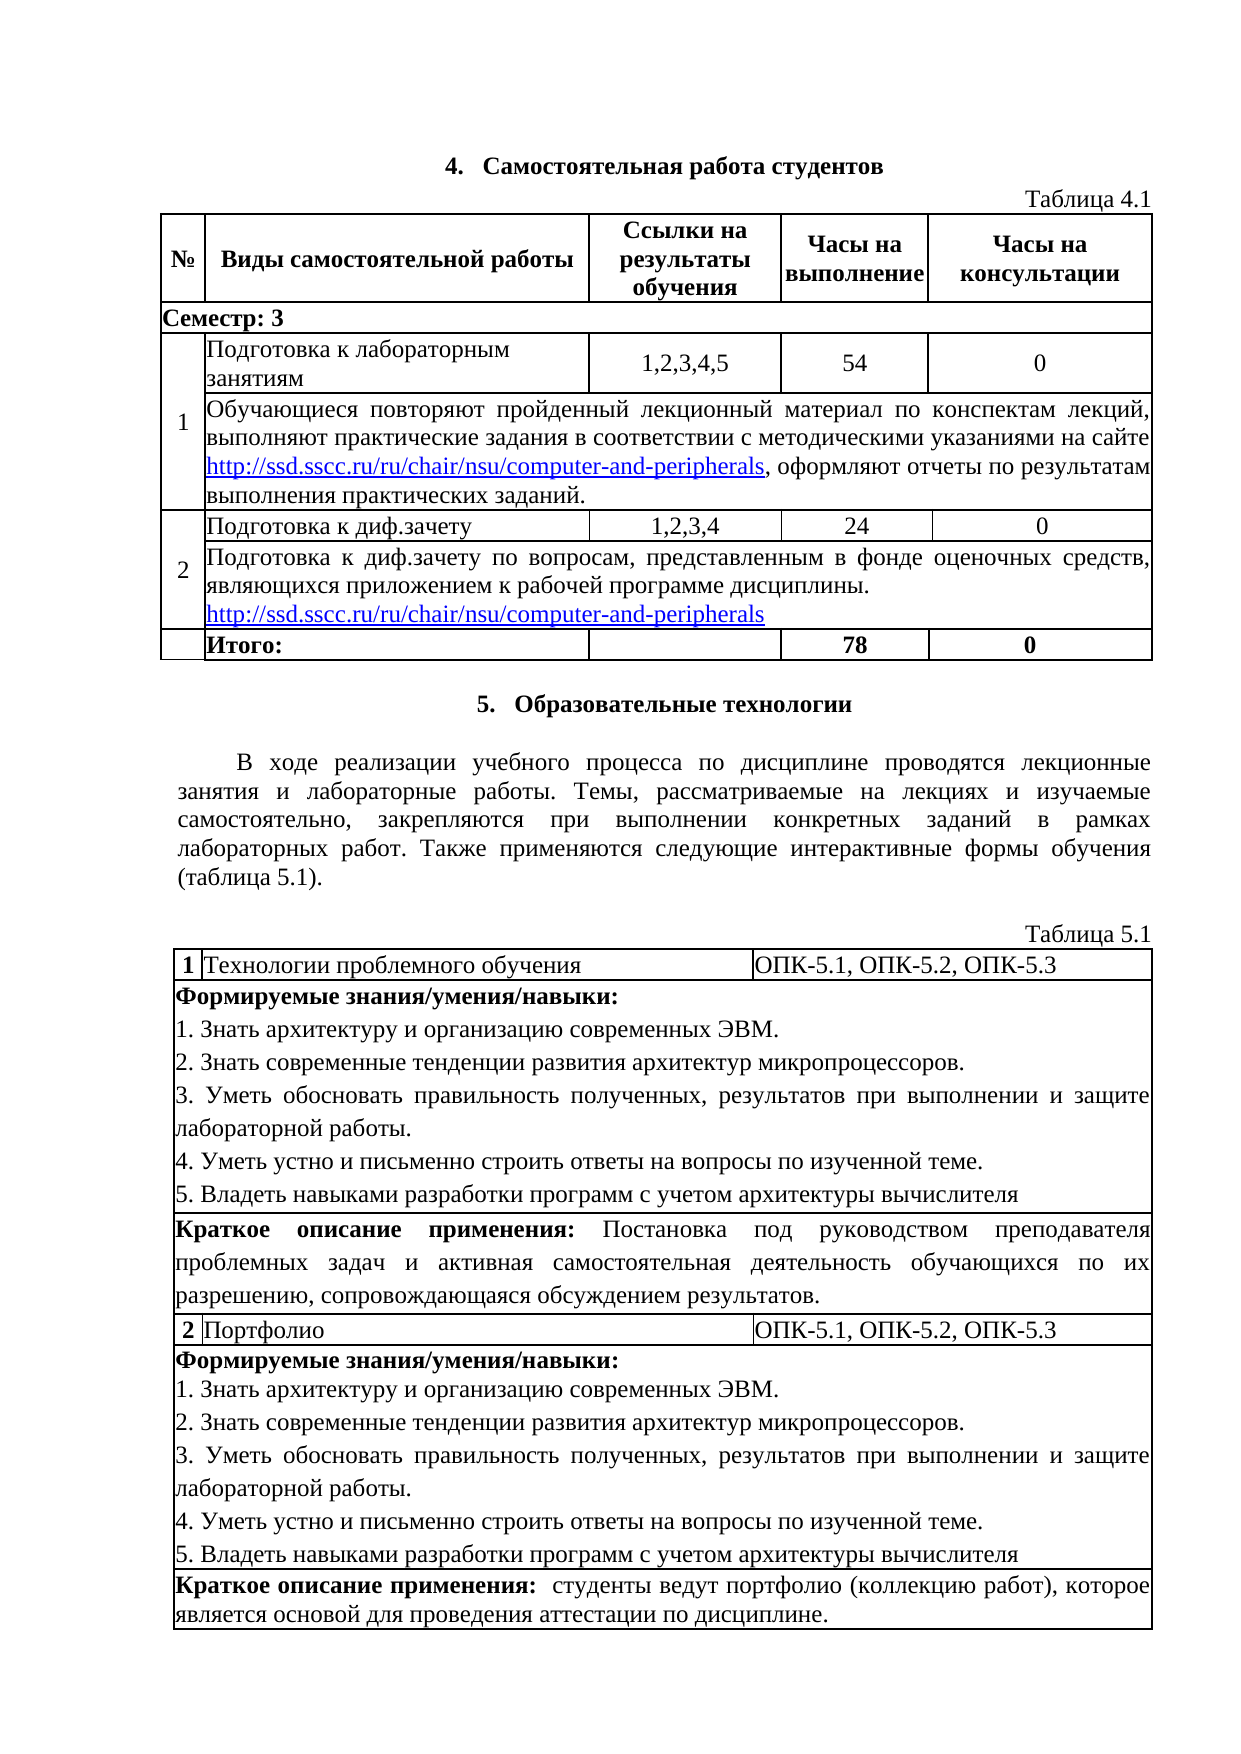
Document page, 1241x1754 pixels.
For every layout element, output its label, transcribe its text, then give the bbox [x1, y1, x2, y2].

text Таблица 4.1 [252, 184, 1152, 213]
list Самостоятельная работа студентов [177, 151, 1152, 180]
table_cell Краткое описание применения: студенты ведут портфолио (коллекцию работ), которое является основой для проведения аттестации по дисциплине. [175, 1570, 1151, 1628]
table_cell 1,2,3,4,5 [590, 334, 780, 392]
table_cell Подготовка к лабораторным занятиям [206, 334, 588, 392]
table_cell Семестр: 3 [162, 303, 1151, 332]
table_header Часы на консультации [929, 215, 1151, 301]
table_cell Формируемые знания/умения/навыки: 1. Знать архитектуру и организацию современных ЭВМ. 2. Знать современные тенденции развития архитектур микропроцессоров. 3. Уметь обосновать правильность полученных, результатов при выполнении и защите лабораторной работы. 4. Уметь устно и письменно строить ответы на вопросы по изученной теме. 5. Владеть навыками разработки программ с учетом архитектуры вычислителя [175, 1346, 1151, 1568]
text Таблица 5.1 [177, 919, 1152, 948]
table_cell [590, 630, 780, 659]
table_header 1 [175, 950, 201, 979]
table_cell 24 [782, 511, 932, 539]
text В ходе реализации учебного процесса по дисциплине проводятся лекционные занятия и лабораторные работы. Темы, рассматриваемые на лекциях и изучаемые самостоятельно, закрепляются при выполнении конкретных заданий в рамках лабораторных работ. Также применяются следующие интерактивные формы обучения (таблица 5.1). [177, 747, 1152, 891]
table_cell 0 [933, 511, 1151, 539]
table_cell Портфолио [203, 1315, 753, 1343]
table_cell Подготовка к диф.зачету [206, 511, 589, 539]
table_header ОПК-5.1, ОПК-5.2, ОПК-5.3 [754, 950, 1151, 979]
table_cell 0 [929, 334, 1151, 392]
table_cell 2 [175, 1315, 202, 1343]
table_cell 1 [162, 334, 204, 509]
table_cell Формируемые знания/умения/навыки: 1. Знать архитектуру и организацию современных ЭВМ. 2. Знать современные тенденции развития архитектур микропроцессоров. 3. Уметь обосновать правильность полученных, результатов при выполнении и защите лабораторной работы. 4. Уметь устно и письменно строить ответы на вопросы по изученной теме. 5. Владеть навыками разработки программ с учетом архитектуры вычислителя [175, 981, 1151, 1212]
table_header № [162, 215, 204, 301]
table_cell Краткое описание применения: Постановка под руководством преподавателя проблемных задач и активная самостоятельная деятельность обучающихся по их разрешению, сопровождающаяся обсуждением результатов. [175, 1214, 1151, 1313]
table_cell 54 [782, 334, 927, 392]
table_header Технологии проблемного обучения [203, 950, 752, 979]
table_cell Подготовка к диф.зачету по вопросам, представленным в фонде оценочных средств, являющихся приложением к рабочей программе дисциплины. http://ssd.sscc.ru/ru/chair/nsu/computer-and-peripherals [206, 542, 1151, 628]
table_cell 1,2,3,4 [590, 511, 781, 539]
table_header Ссылки на результаты обучения [590, 215, 780, 301]
table_cell 78 [782, 630, 928, 659]
table_cell ОПК-5.1, ОПК-5.2, ОПК-5.3 [754, 1315, 1151, 1343]
table_cell [162, 630, 204, 659]
table_cell Итого: [206, 630, 588, 659]
table_cell 2 [162, 511, 204, 628]
list Образовательные технологии [177, 689, 1152, 718]
table_cell Обучающиеся повторяют пройденный лекционный материал по конспектам лекций, выполняют практические задания в соответствии с методическими указаниями на сайте http://ssd.sscc.ru/ru/chair/nsu/computer-and-peripherals, оформляют отчеты по результатам выполнения практических заданий. [206, 394, 1151, 509]
table_header Часы на выполнение [782, 215, 927, 301]
table_cell 0 [930, 630, 1151, 659]
table_header Виды самостоятельной работы [206, 215, 588, 301]
